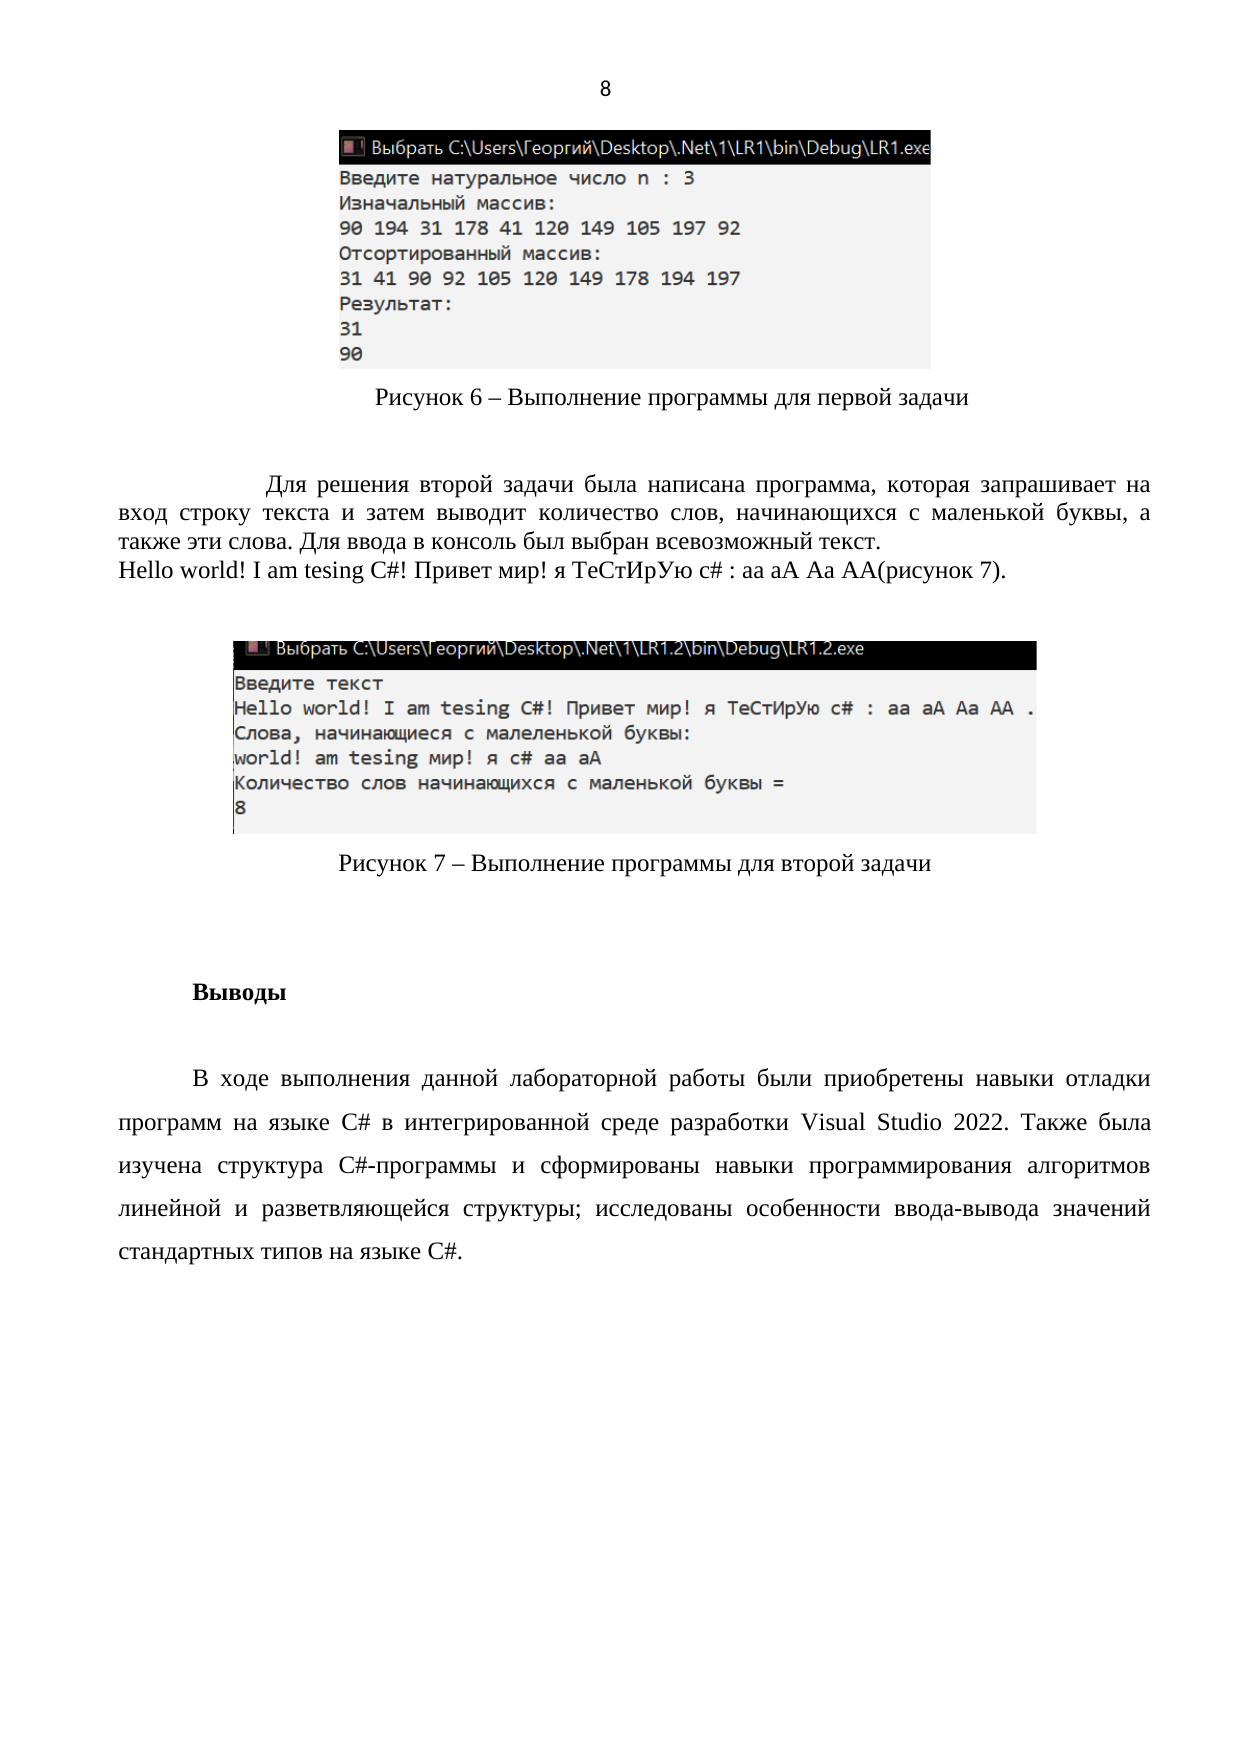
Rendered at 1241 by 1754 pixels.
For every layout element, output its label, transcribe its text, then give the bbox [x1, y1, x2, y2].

text Выводы [118, 977, 1152, 1006]
text Рисунок 7 – Выполнение программы для второй задачи [118, 848, 1152, 877]
picture [233, 641, 1037, 834]
picture [339, 130, 931, 369]
text В ходе выполнения данной лабораторной работы были приобретены навыки отладки программ на языке C# в интегрированной среде разработки Visual Studio 2022. Также была изучена структура С#-программы и сформированы навыки программирования алгоритмов линейной и разветвляющейся структуры; исследованы особенности ввода-вывода значений стандартных типов на языке C#. [118, 1063, 1152, 1265]
text Hello world! I am tesing C#! Привет мир! я ТеСтИрУю с# : aa aA Aa AA(рисунок 7). [118, 555, 1152, 584]
text Для решения второй задачи была написана программа, которая запрашивает на вход строку текста и затем выводит количество слов, начинающихся с маленькой буквы, а также эти слова. Для ввода в консоль был выбран всевозможный текст. [118, 469, 1152, 555]
text Рисунок 6 – Выполнение программы для первой задачи [118, 382, 1152, 411]
